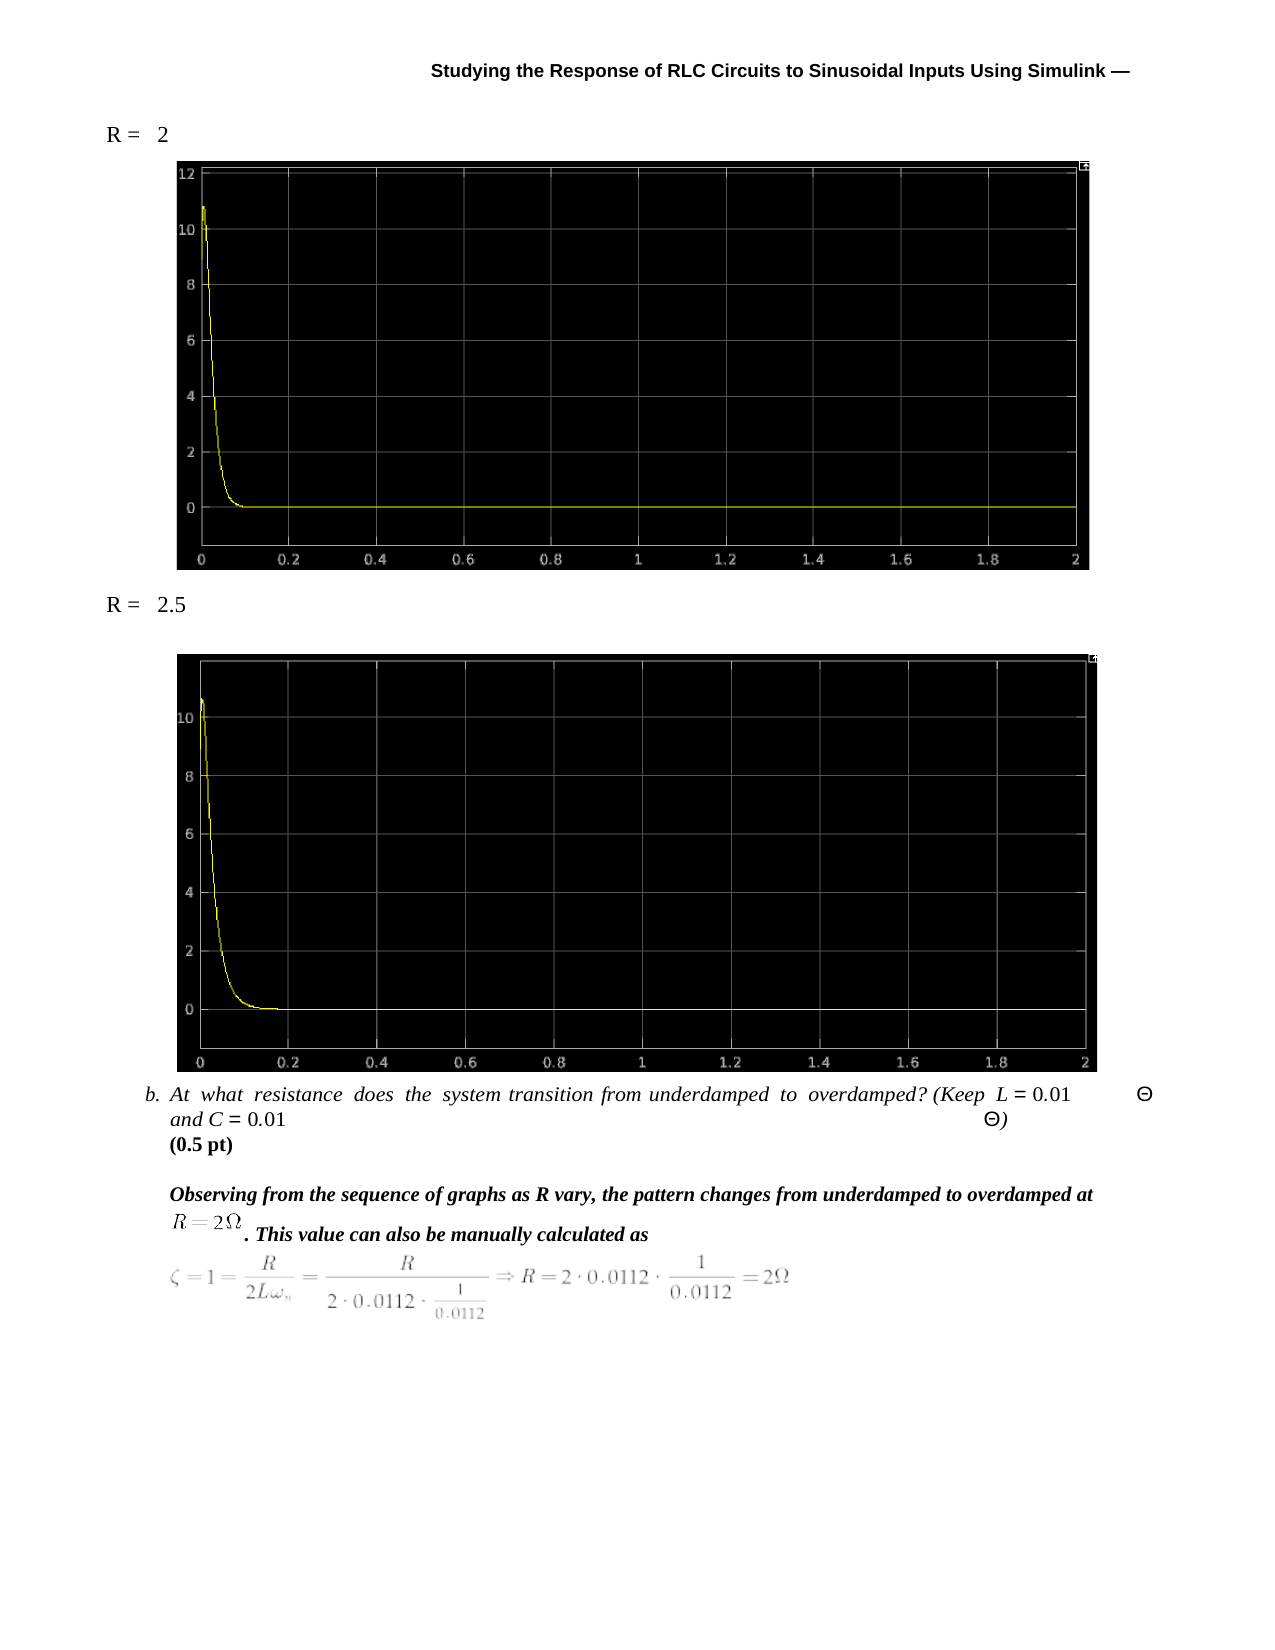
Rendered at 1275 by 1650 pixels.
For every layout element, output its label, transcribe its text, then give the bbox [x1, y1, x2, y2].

subtitle (0.5 pt) [169, 1131, 1169, 1156]
text R = 2 [106, 123, 1169, 147]
picture [177, 654, 1098, 1072]
text R = 2.5 [106, 593, 1169, 617]
picture [176, 161, 1090, 570]
subtitle Observing from the sequence of graphs as R vary, the pattern changes from underdamped to overdamped at . This value can also be manually calculated as [169, 1181, 1169, 1329]
